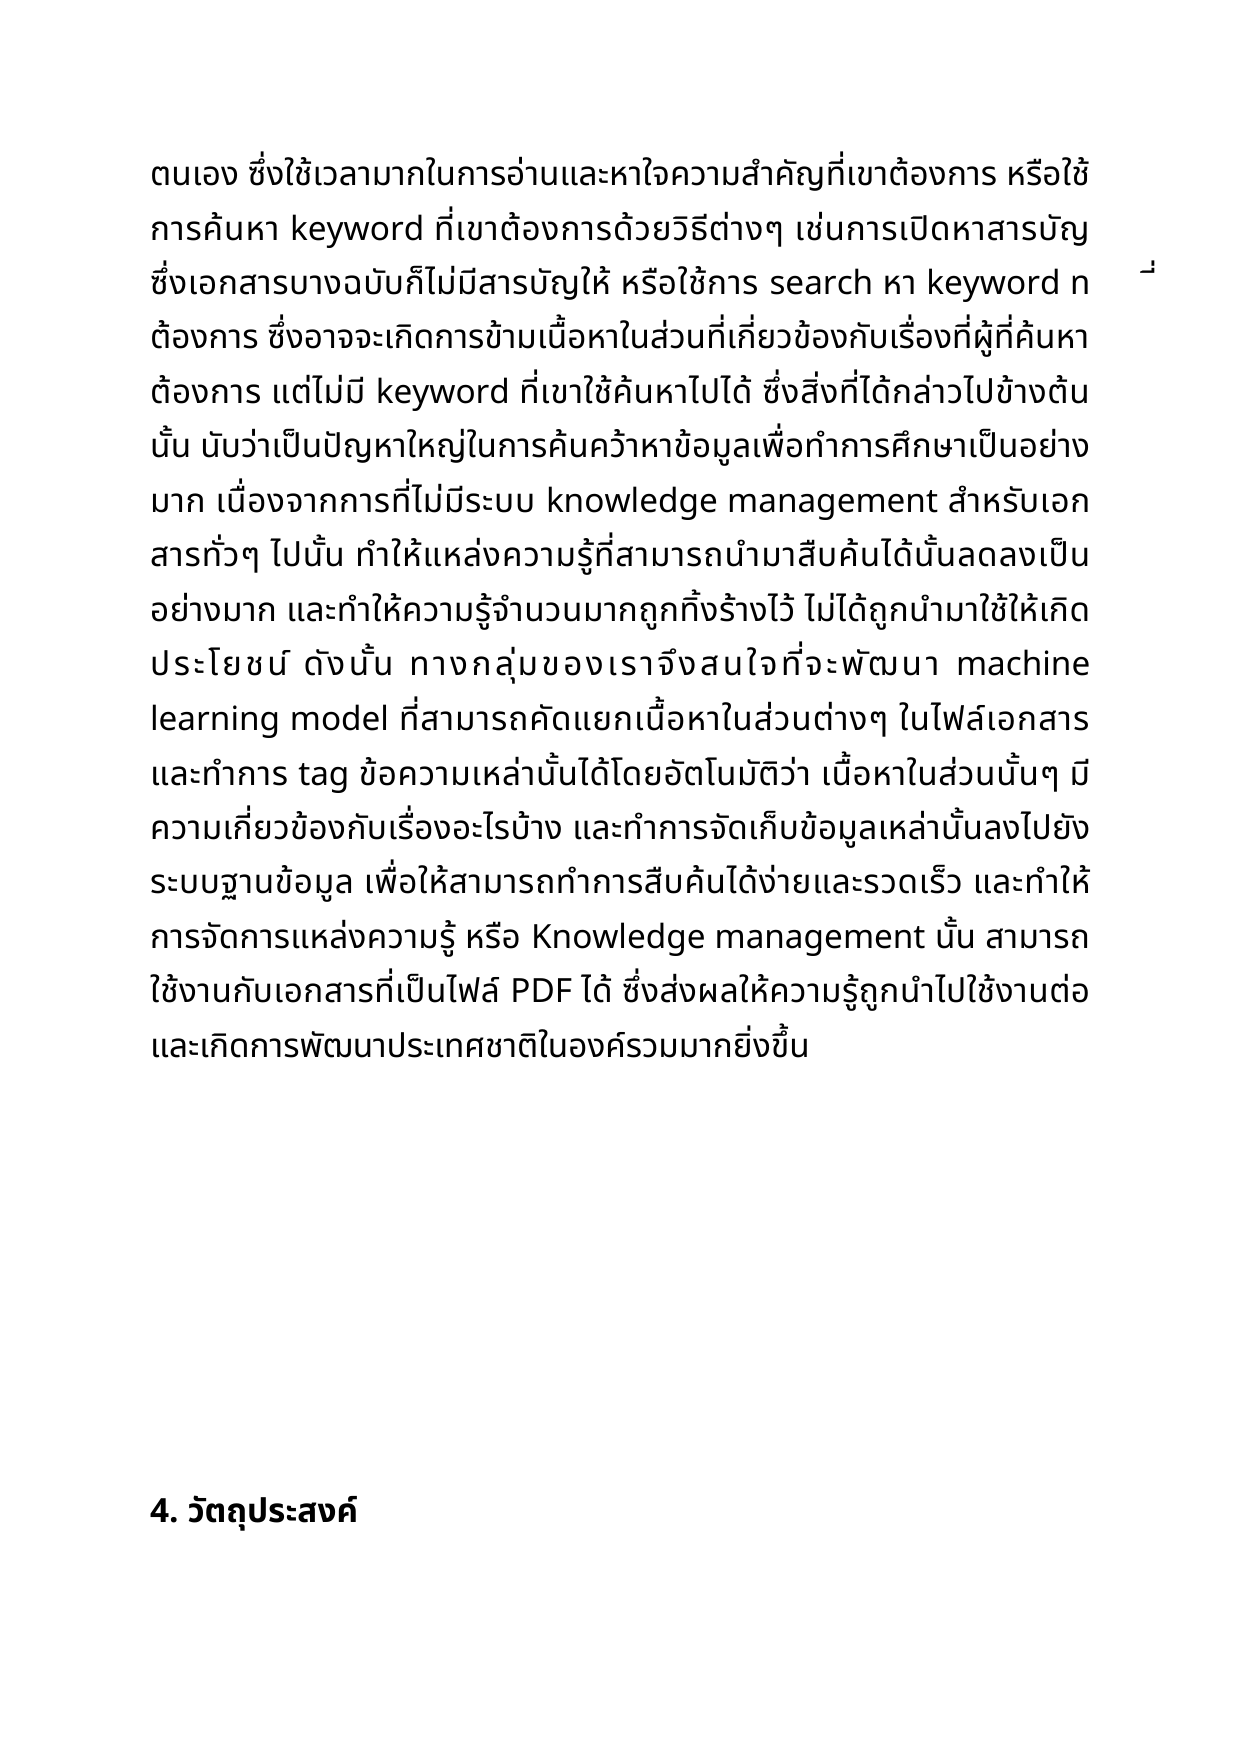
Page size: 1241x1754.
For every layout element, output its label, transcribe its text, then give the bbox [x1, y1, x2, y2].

text 4. วัตถุประสงค์ [150, 1487, 1090, 1537]
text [150, 150, 1090, 1072]
